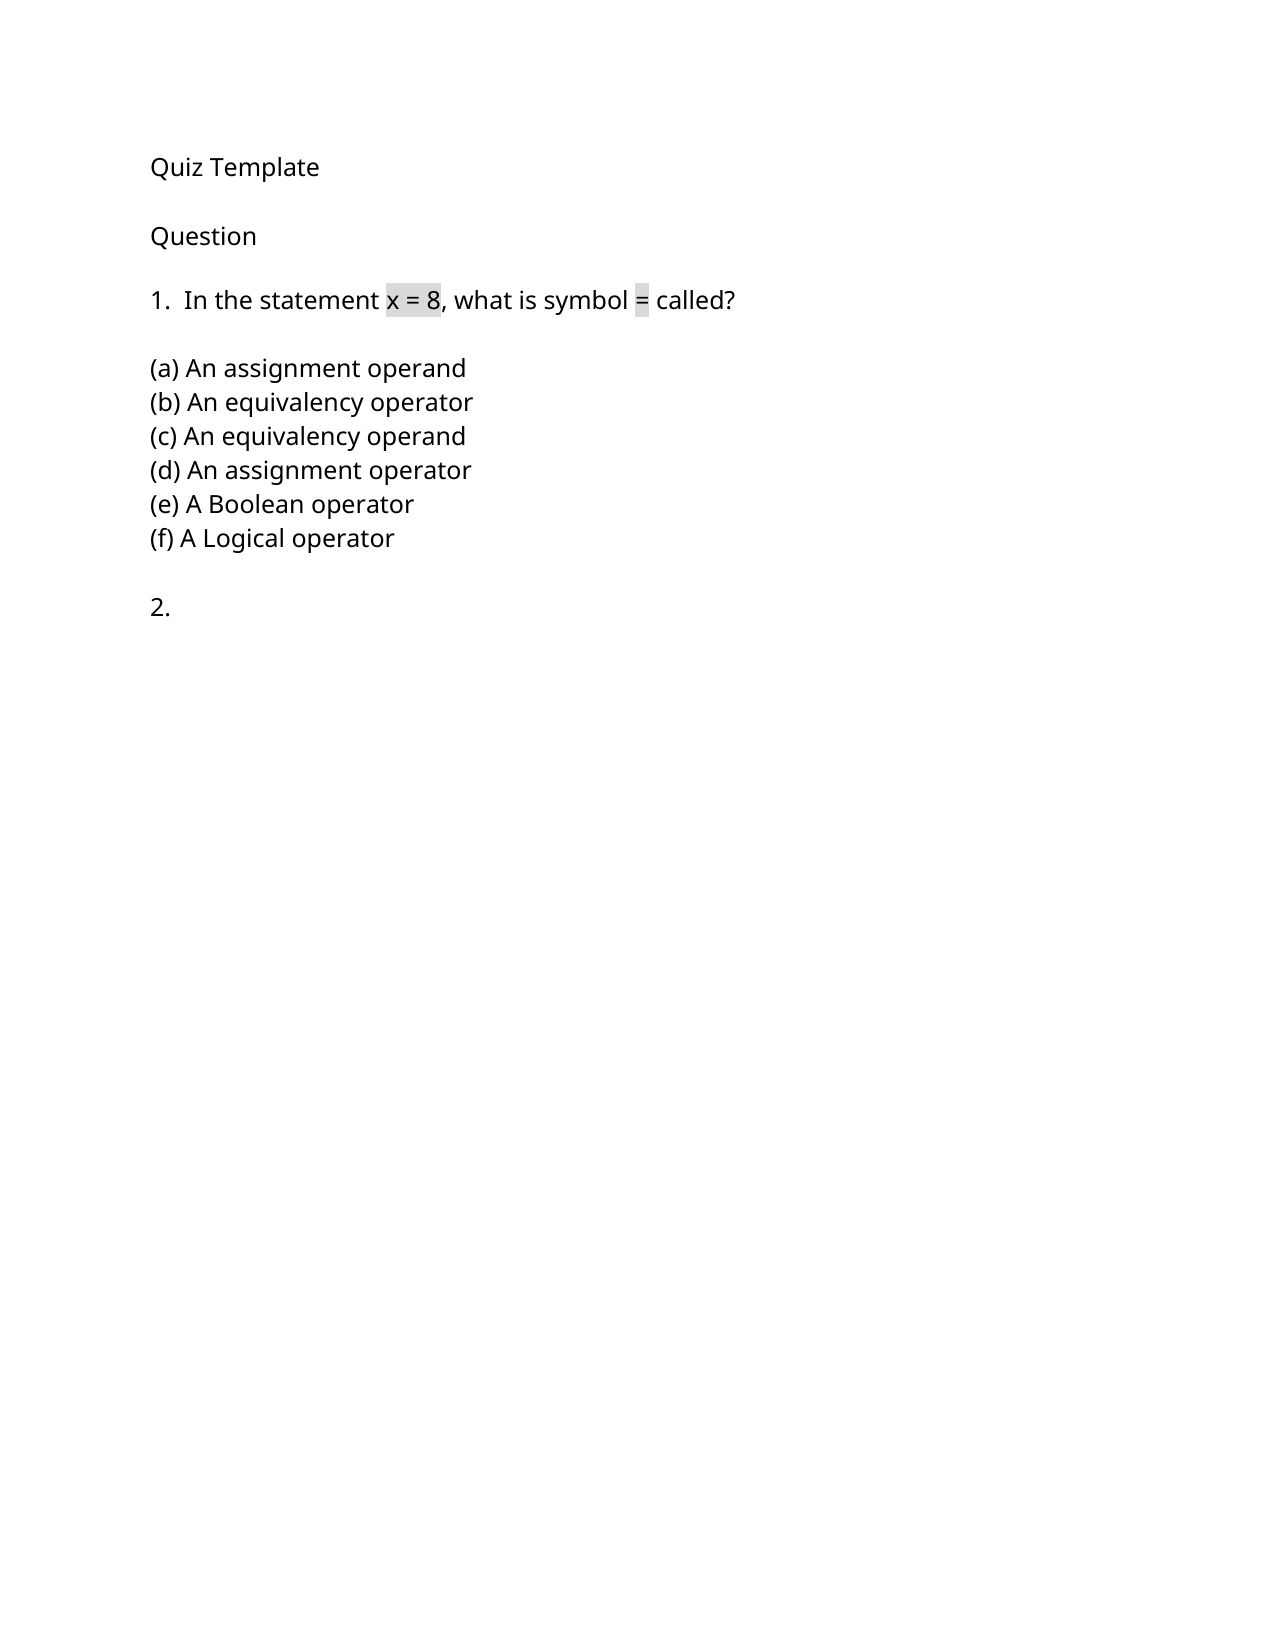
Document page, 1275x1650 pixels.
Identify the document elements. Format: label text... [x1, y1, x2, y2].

text (e) A Boolean operator [150, 487, 1125, 521]
text (a) An assignment operand [150, 351, 1125, 385]
text (c) An equivalency operand [150, 419, 1125, 453]
text Quiz Template [150, 150, 1125, 184]
text (f) A Logical operator [150, 521, 1125, 555]
text 1. In the statement x = 8, what is symbol = called? [150, 283, 386, 317]
text (b) An equivalency operator [150, 385, 1125, 419]
text 1. In the statement x = 8, what is symbol = called? [441, 283, 635, 317]
text 1. In the statement x = 8, what is symbol = called? [649, 283, 1125, 317]
text (d) An assignment operator [150, 453, 1125, 487]
text Question [150, 218, 1125, 252]
text 2. [150, 589, 1125, 623]
